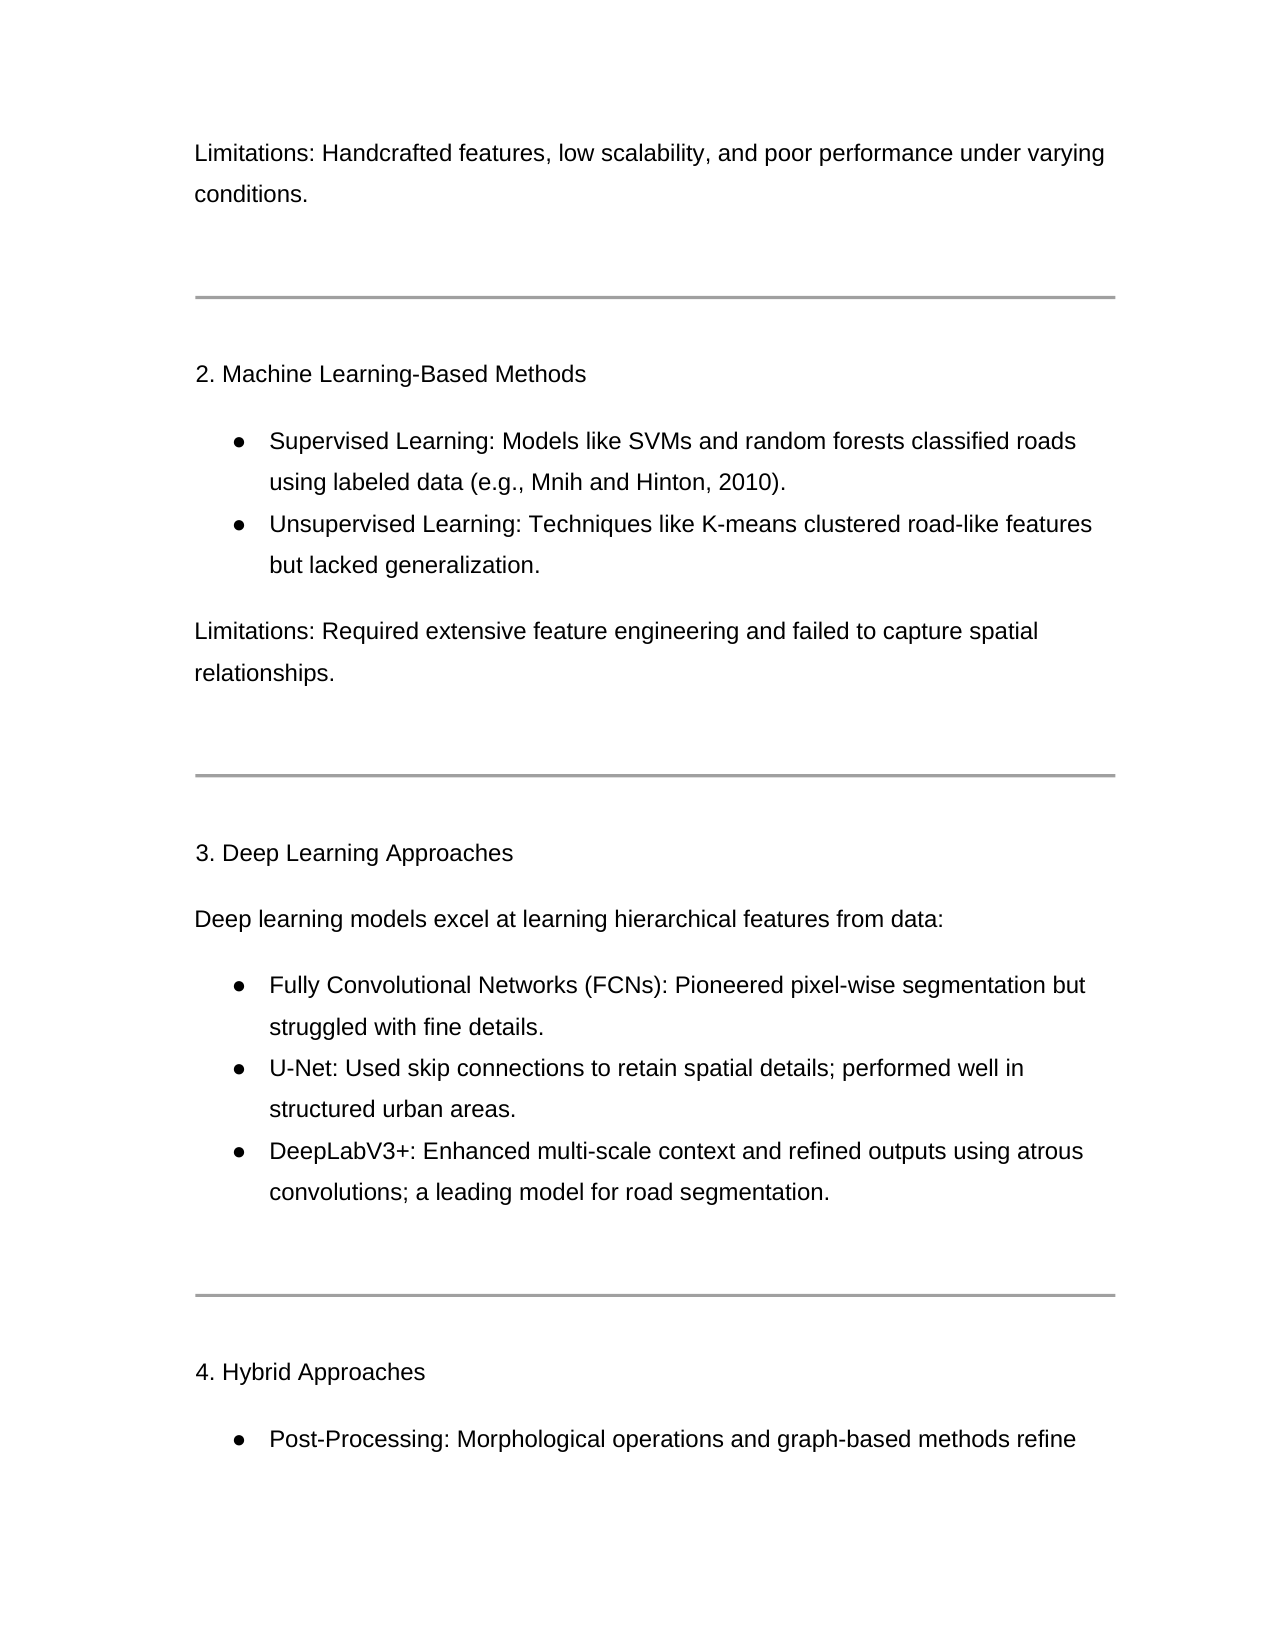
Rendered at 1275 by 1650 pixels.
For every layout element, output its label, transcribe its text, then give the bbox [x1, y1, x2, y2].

list U-Net: Used skip connections to retain spatial details; performed well in structured urban areas. [232, 1054, 1114, 1123]
text Limitations: Handcrafted features, low scalability, and poor performance under varying conditions. [194, 139, 1114, 208]
list Supervised Learning: Models like SVMs and random forests classified roads using labeled data (e.g., Mnih and Hinton, 2010). [232, 427, 1114, 496]
list Unsupervised Learning: Techniques like K-means clustered road-like features but lacked generalization. [232, 509, 1114, 578]
subtitle 3. Deep Learning Approaches [195, 839, 1114, 866]
list Fully Convolutional Networks (FCNs): Pioneered pixel-wise segmentation but struggled with fine details. [232, 971, 1114, 1040]
subtitle 4. Hybrid Approaches [195, 1358, 1114, 1386]
subtitle 2. Machine Learning-Based Methods [195, 360, 1114, 388]
list DeepLabV3+: Enhanced multi-scale context and refined outputs using atrous convolutions; a leading model for road segmentation. [232, 1137, 1114, 1206]
text Limitations: Required extensive feature engineering and failed to capture spatial relationships. [194, 617, 1114, 686]
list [232, 1424, 1114, 1452]
text Deep learning models excel at learning hierarchical features from data: [194, 905, 1114, 933]
